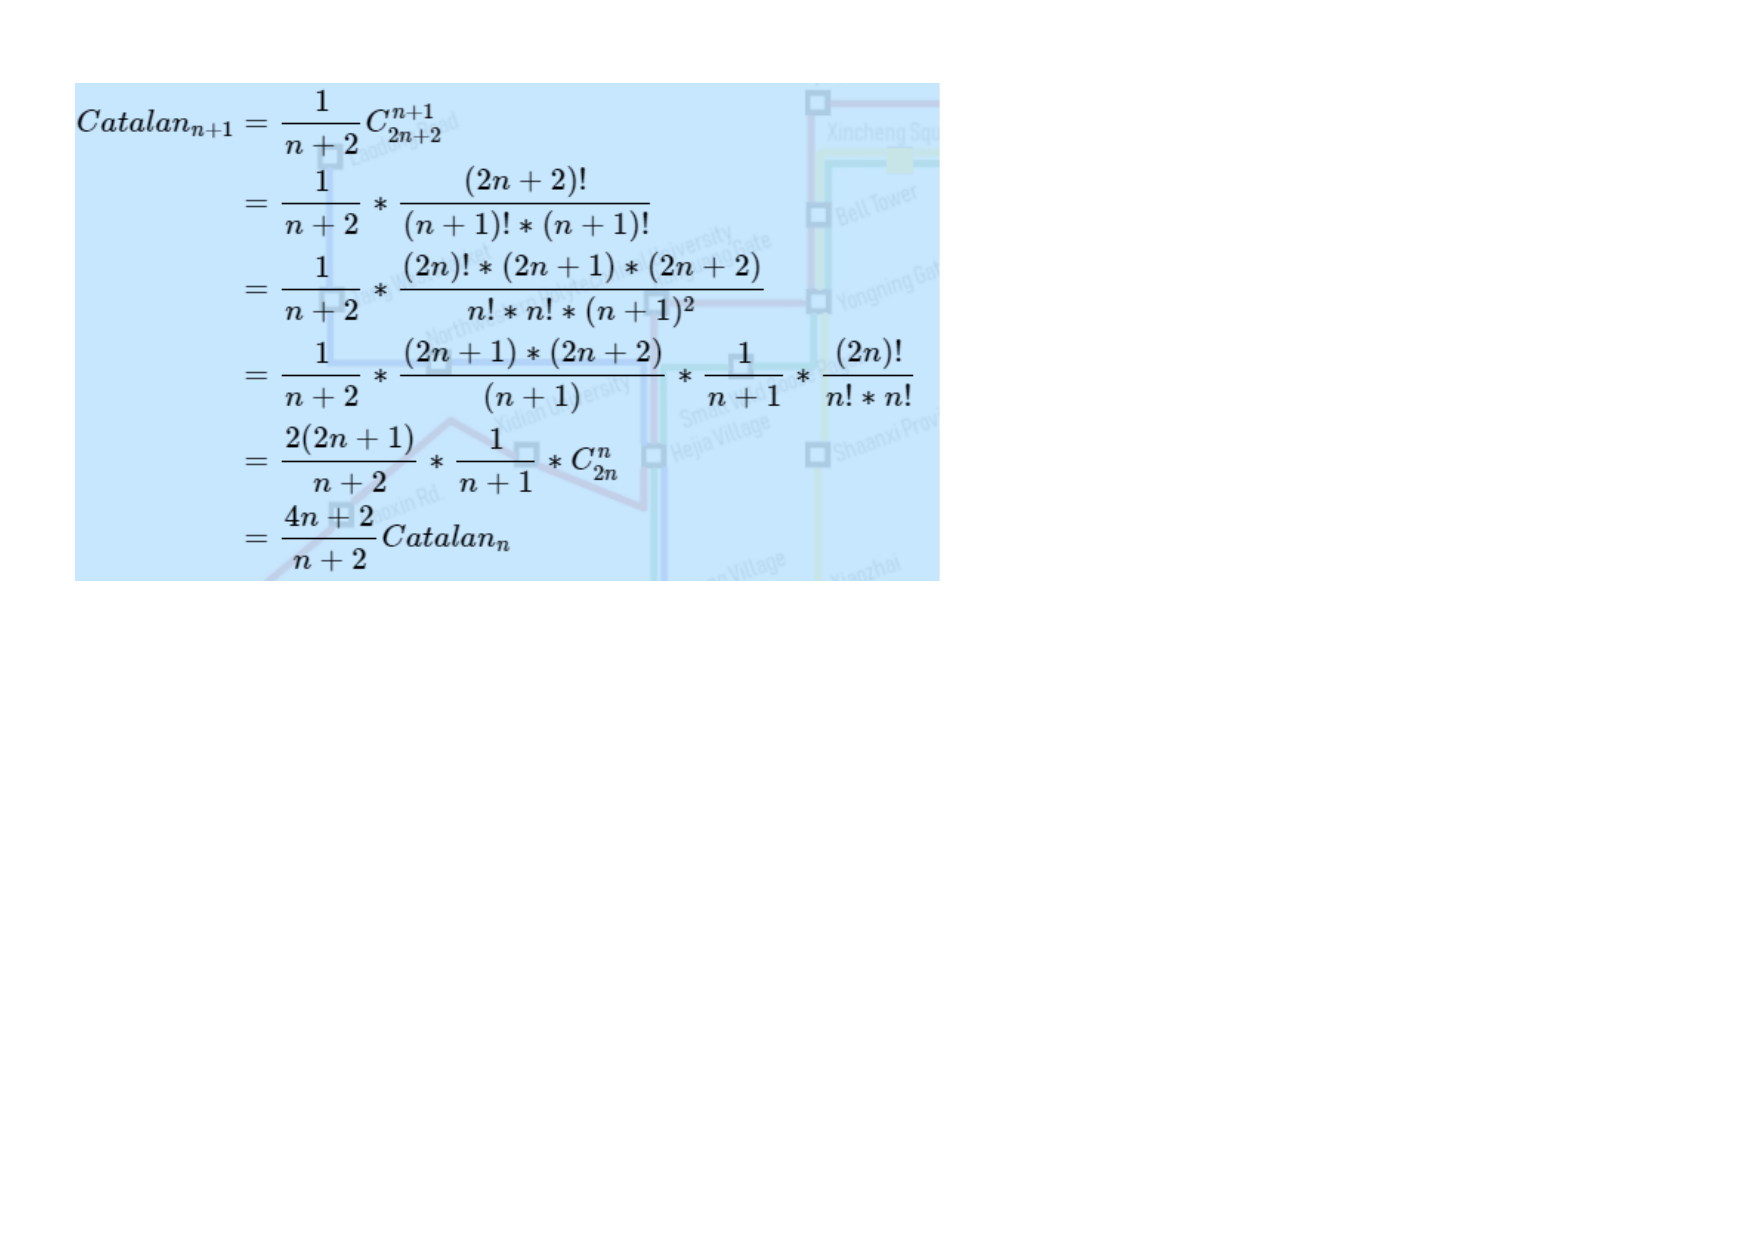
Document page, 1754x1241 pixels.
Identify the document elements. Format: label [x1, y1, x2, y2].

picture [75, 83, 940, 581]
